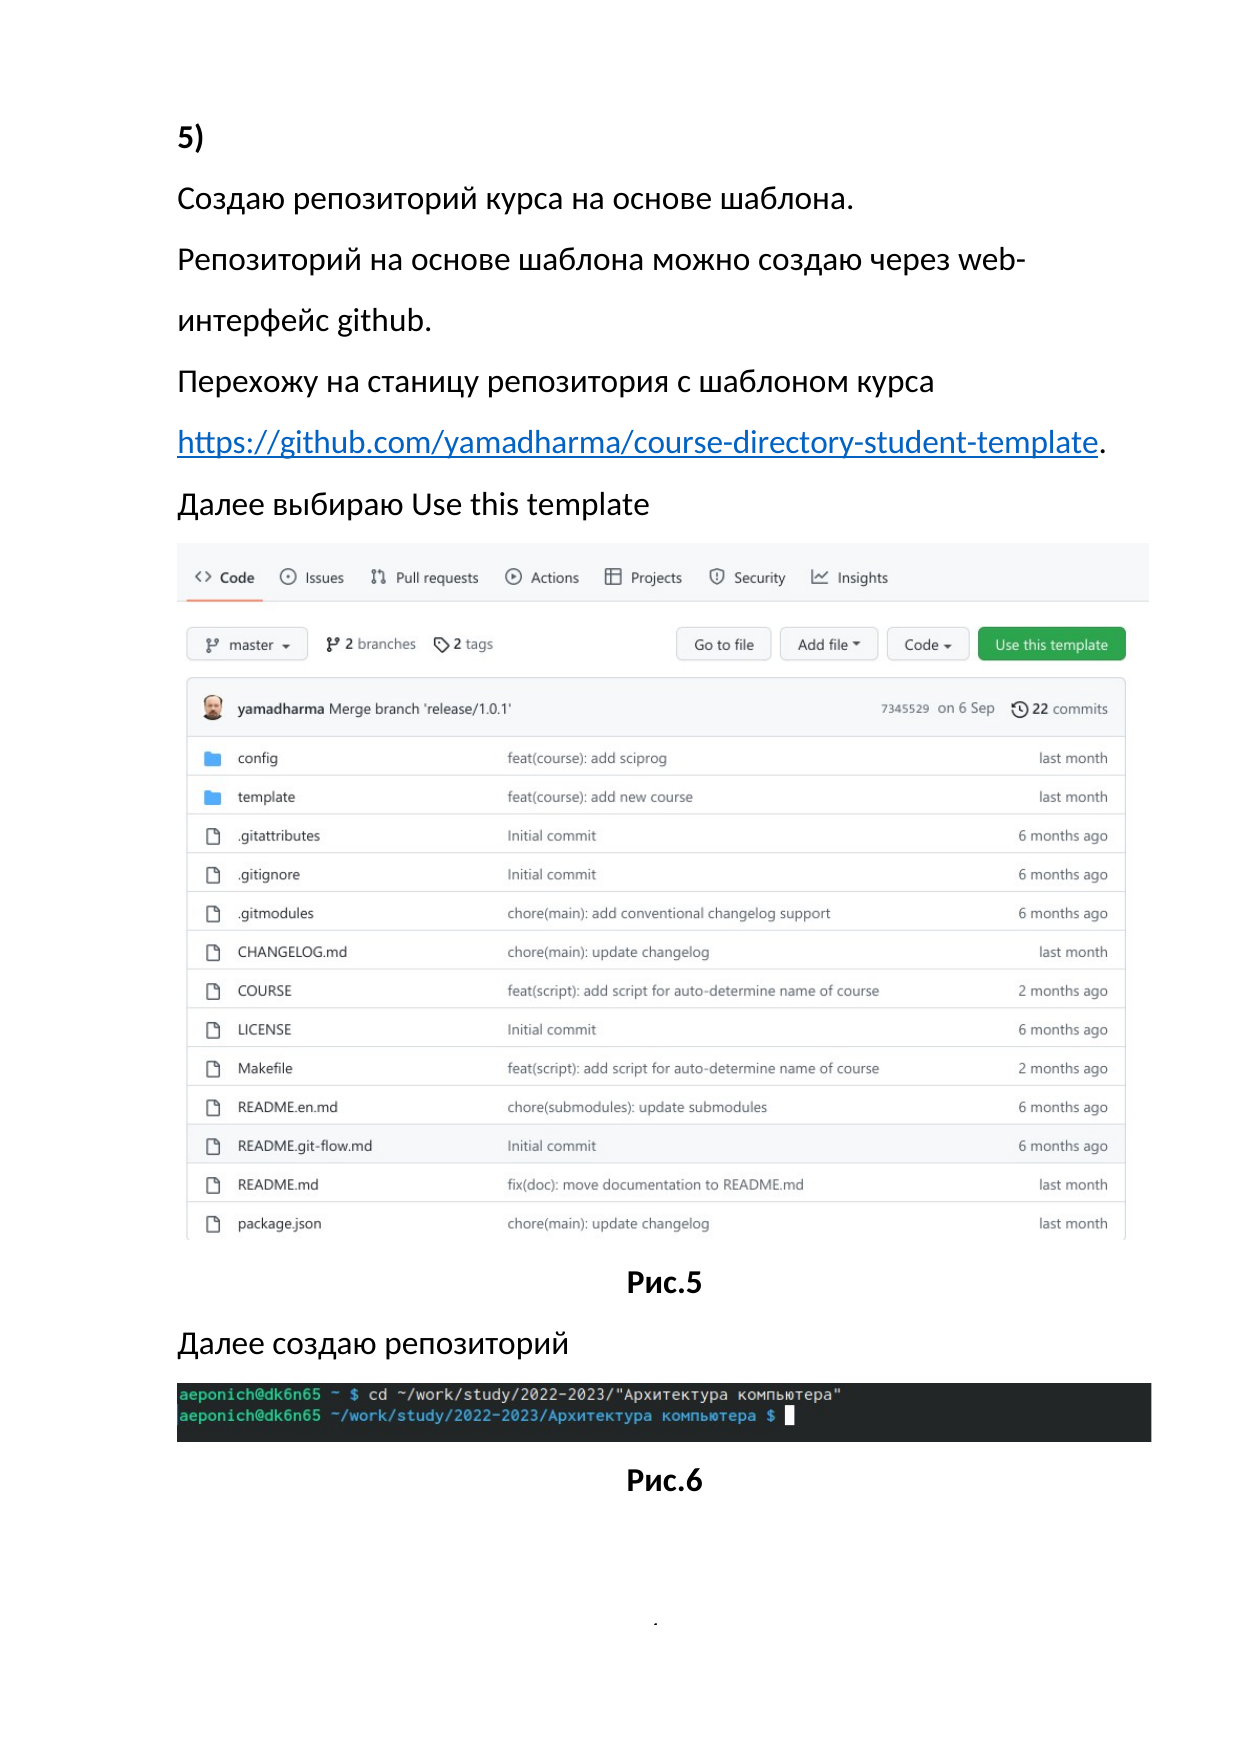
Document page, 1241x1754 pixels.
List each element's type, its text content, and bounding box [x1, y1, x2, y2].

picture [177, 543, 1149, 1240]
subtitle Рис.6 [175, 1459, 1153, 1500]
picture [177, 1383, 1152, 1442]
subtitle 5) [177, 116, 1163, 157]
text Репозиторий на основе шаблона можно создаю через web- интерфейс github. [177, 238, 1163, 340]
text Далее создаю репозиторий [177, 1322, 1163, 1363]
subtitle Рис.5 [175, 1261, 1154, 1302]
text Создаю репозиторий курса на основе шаблона. [177, 177, 1163, 218]
text Перехожу на станицу репозитория с шаблоном курса https://github.com/yamadharma/course-directory-student-template. Далее выбираю Use this template [177, 361, 1113, 523]
